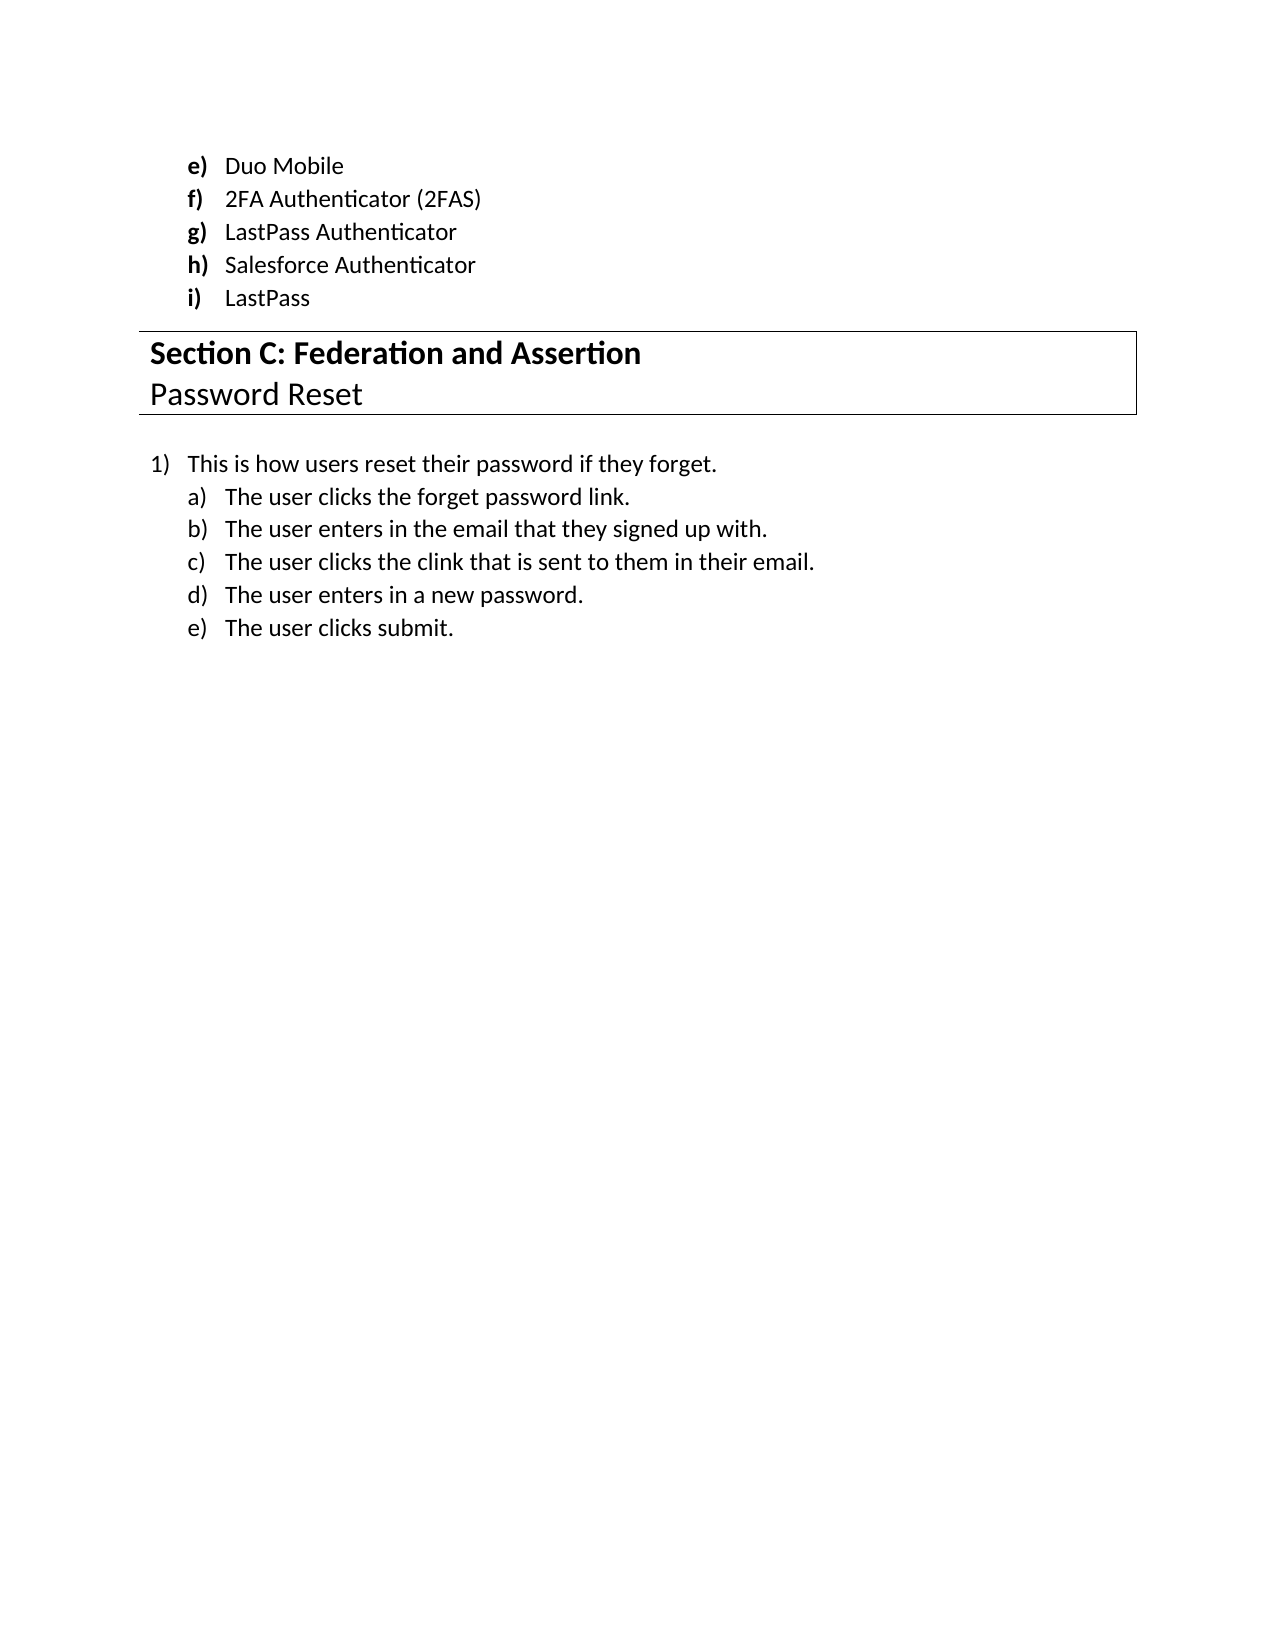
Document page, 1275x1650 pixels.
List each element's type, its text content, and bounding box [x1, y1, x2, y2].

list The user enters in the email that they signed up with. [187, 513, 1125, 544]
list 2FA Authenticator (2FAS) [187, 183, 1125, 213]
list LastPass Authenticator [187, 216, 1125, 246]
list The user clicks the clink that is sent to them in their email. [187, 546, 1125, 577]
list The user clicks the forget password link. [187, 481, 1125, 511]
table_header Section C: Federation and Assertion Password Reset [139, 332, 1136, 414]
list The user clicks submit. [187, 612, 1125, 643]
list The user enters in a new password. [187, 579, 1125, 610]
list LastPass [187, 282, 1125, 312]
list This is how users reset their password if they forget. [150, 448, 1125, 478]
list Duo Mobile [187, 150, 1125, 181]
list Salesforce Authenticator [187, 249, 1125, 279]
